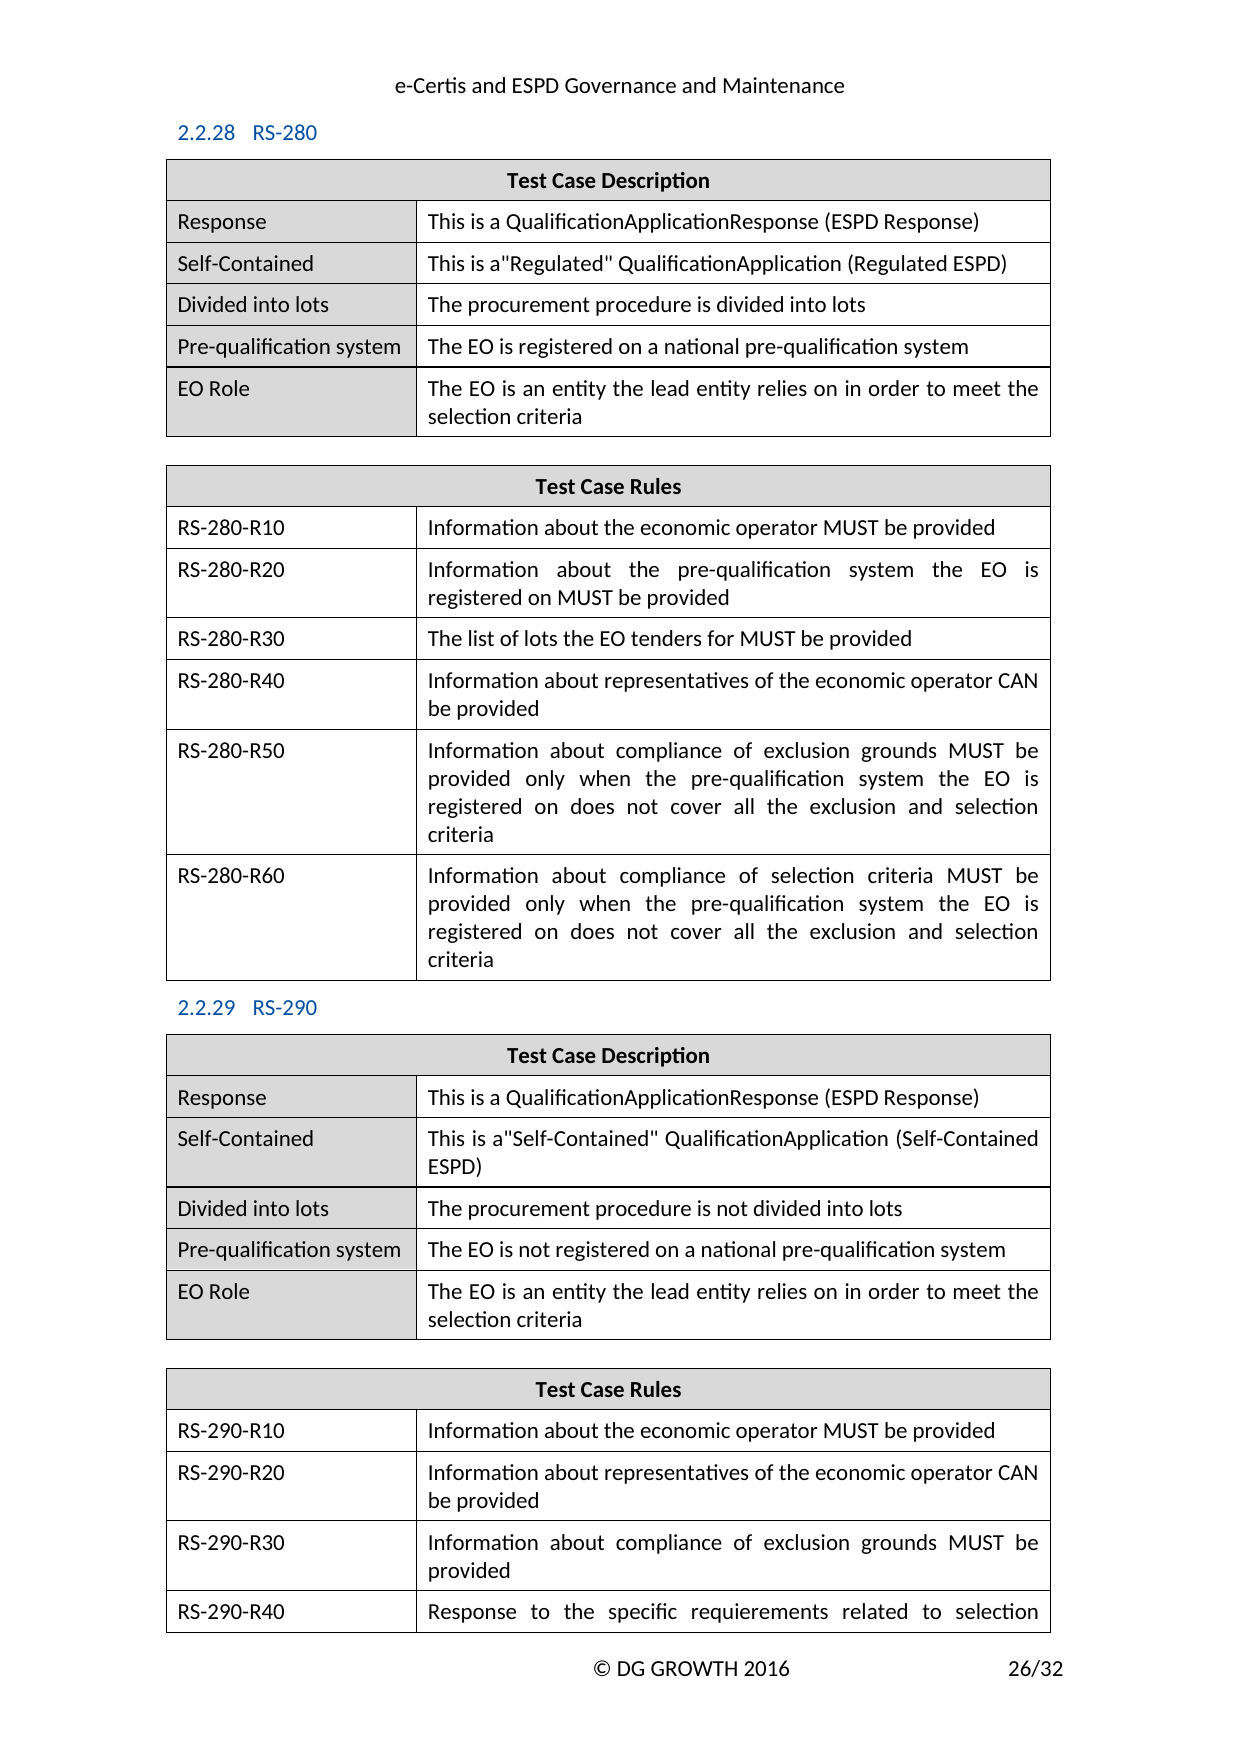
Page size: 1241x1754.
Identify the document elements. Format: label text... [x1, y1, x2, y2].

table_cell This is a"Self-Contained" QualificationApplication (Self-Contained ESPD) [417, 1118, 1050, 1186]
table_cell Divided into lots [167, 1188, 416, 1228]
table_cell Information about compliance of selection criteria MUST be provided only when the pre-qualification system the EO is registered on does not cover all the exclusion and selection criteria [417, 855, 1050, 980]
table_cell RS-280-R40 [167, 660, 416, 728]
table_cell The procurement procedure is not divided into lots [417, 1188, 1050, 1228]
subtitle RS-280 [177, 118, 1063, 146]
table_cell Pre-qualification system [167, 326, 416, 366]
table_cell This is a"Regulated" QualificationApplication (Regulated ESPD) [417, 243, 1050, 283]
table_cell The EO is not registered on a national pre-qualification system [417, 1229, 1050, 1269]
table_cell Divided into lots [167, 284, 416, 325]
table_cell Information about representatives of the economic operator CAN be provided [417, 1452, 1050, 1520]
subtitle RS-290 [177, 993, 1063, 1021]
table_cell EO Role [167, 1271, 416, 1339]
table_cell RS-280-R30 [167, 618, 416, 659]
table_cell Information about compliance of exclusion grounds MUST be provided [417, 1521, 1050, 1590]
table_cell The procurement procedure is divided into lots [417, 284, 1050, 325]
table_cell RS-280-R20 [167, 549, 416, 617]
table_cell Information about representatives of the economic operator CAN be provided [417, 660, 1050, 728]
table_cell Information about compliance of exclusion grounds MUST be provided only when the pre-qualification system the EO is registered on does not cover all the exclusion and selection criteria [417, 730, 1050, 854]
table_cell EO Role [167, 368, 416, 436]
table_cell This is a QualificationApplicationResponse (ESPD Response) [417, 201, 1050, 242]
table_cell RS-290-R10 [167, 1410, 416, 1451]
table_cell RS-280-R60 [167, 855, 416, 980]
table_cell Pre-qualification system [167, 1229, 416, 1269]
table_cell Self-Contained [167, 243, 416, 283]
table_header Test Case Description [167, 160, 1050, 200]
table_cell Self-Contained [167, 1118, 416, 1186]
table_cell RS-290-R40 [167, 1591, 416, 1632]
table_cell Response [167, 201, 416, 242]
table_cell RS-280-R50 [167, 730, 416, 854]
table_cell The EO is an entity the lead entity relies on in order to meet the selection criteria [417, 368, 1050, 436]
table_cell The EO is registered on a national pre-qualification system [417, 326, 1050, 366]
table_header Test Case Rules [167, 1369, 1050, 1409]
table_cell This is a QualificationApplicationResponse (ESPD Response) [417, 1076, 1050, 1117]
table_cell RS-290-R20 [167, 1452, 416, 1520]
table_cell RS-290-R30 [167, 1521, 416, 1590]
table_cell Response [167, 1076, 416, 1117]
table_cell RS-280-R10 [167, 507, 416, 548]
table_header Test Case Rules [167, 466, 1050, 506]
table_cell Information about the pre-qualification system the EO is registered on MUST be provided [417, 549, 1050, 617]
table_header Test Case Description [167, 1035, 1050, 1075]
table_cell Information about the economic operator MUST be provided [417, 507, 1050, 548]
table_cell The EO is an entity the lead entity relies on in order to meet the selection criteria [417, 1271, 1050, 1339]
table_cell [417, 1591, 1050, 1632]
table_cell Information about the economic operator MUST be provided [417, 1410, 1050, 1451]
table_cell The list of lots the EO tenders for MUST be provided [417, 618, 1050, 659]
